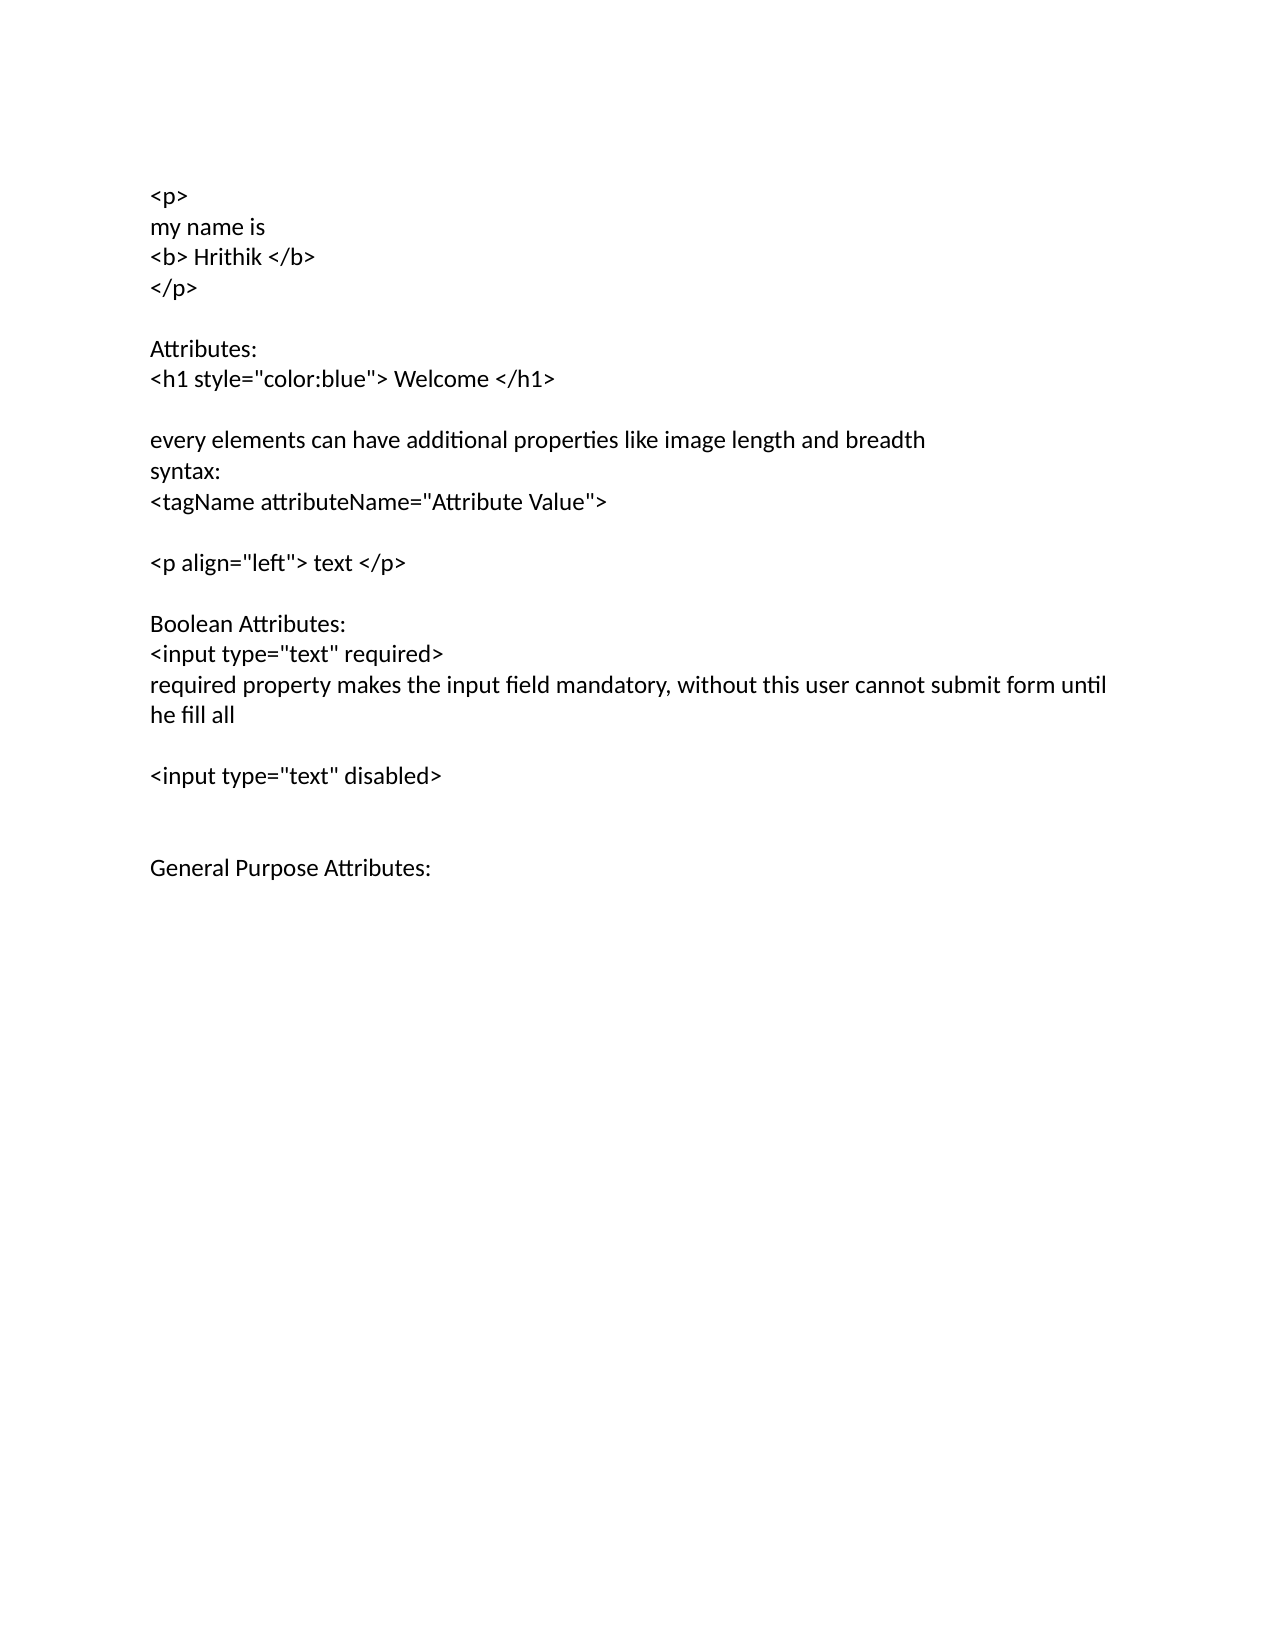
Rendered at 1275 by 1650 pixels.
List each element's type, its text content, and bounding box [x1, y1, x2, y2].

text </p> [150, 272, 1125, 303]
text my name is [150, 211, 1125, 242]
text Boolean Attributes: [150, 608, 1125, 638]
text <tagName attributeName="Attribute Value"> [150, 486, 1125, 516]
text <h1 style="color:blue"> Welcome </h1> [150, 364, 1125, 394]
text Attributes: [150, 333, 1125, 364]
text syntax: [150, 455, 1125, 486]
text <p> [150, 181, 1125, 211]
text required property makes the input field mandatory, without this user cannot submit form until he fill all [150, 669, 1125, 730]
text <input type="text" required> [150, 638, 1125, 669]
text <input type="text" disabled> [150, 760, 1125, 791]
text <p align="left"> text </p> [150, 547, 1125, 577]
text <b> Hrithik </b> [150, 242, 1125, 272]
text every elements can have additional properties like image length and breadth [150, 425, 1125, 455]
text General Purpose Attributes: [150, 852, 1125, 882]
